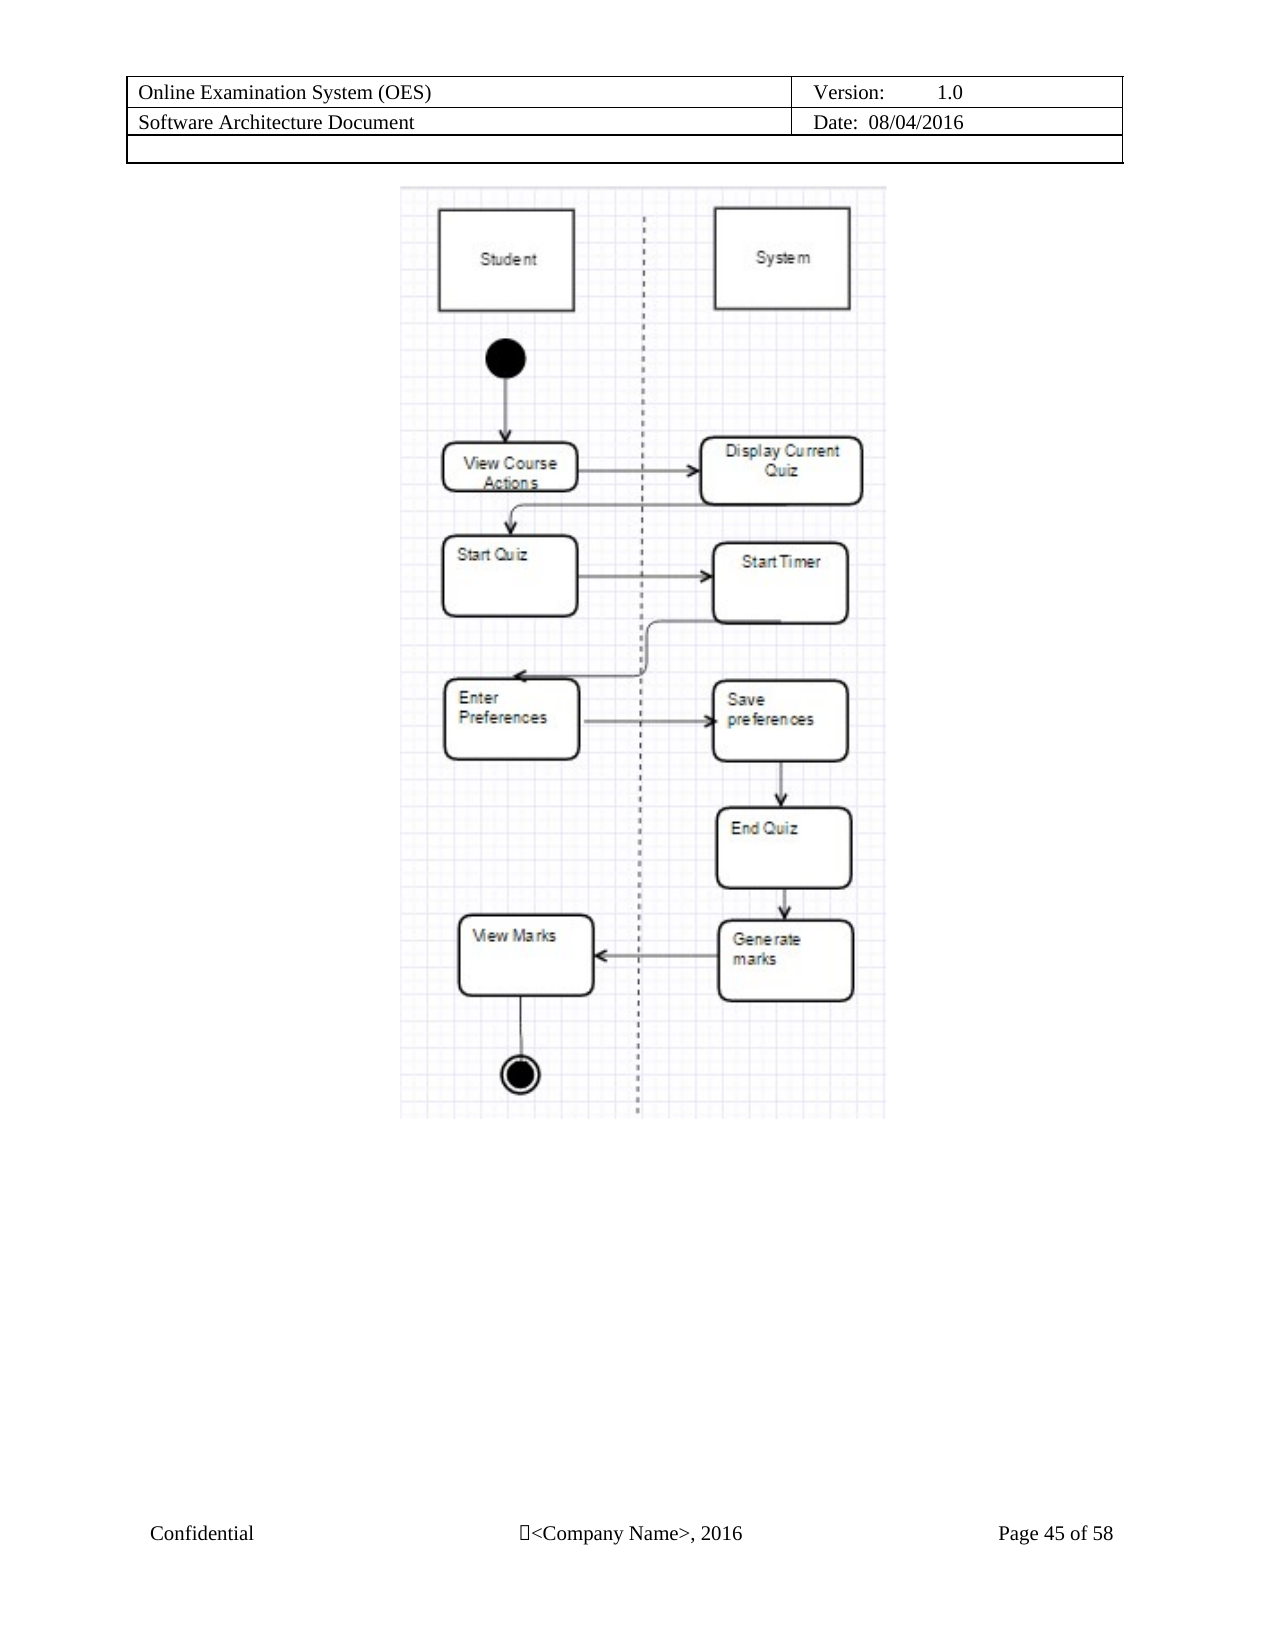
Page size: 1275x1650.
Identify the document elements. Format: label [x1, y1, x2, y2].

picture [400, 185, 887, 1119]
